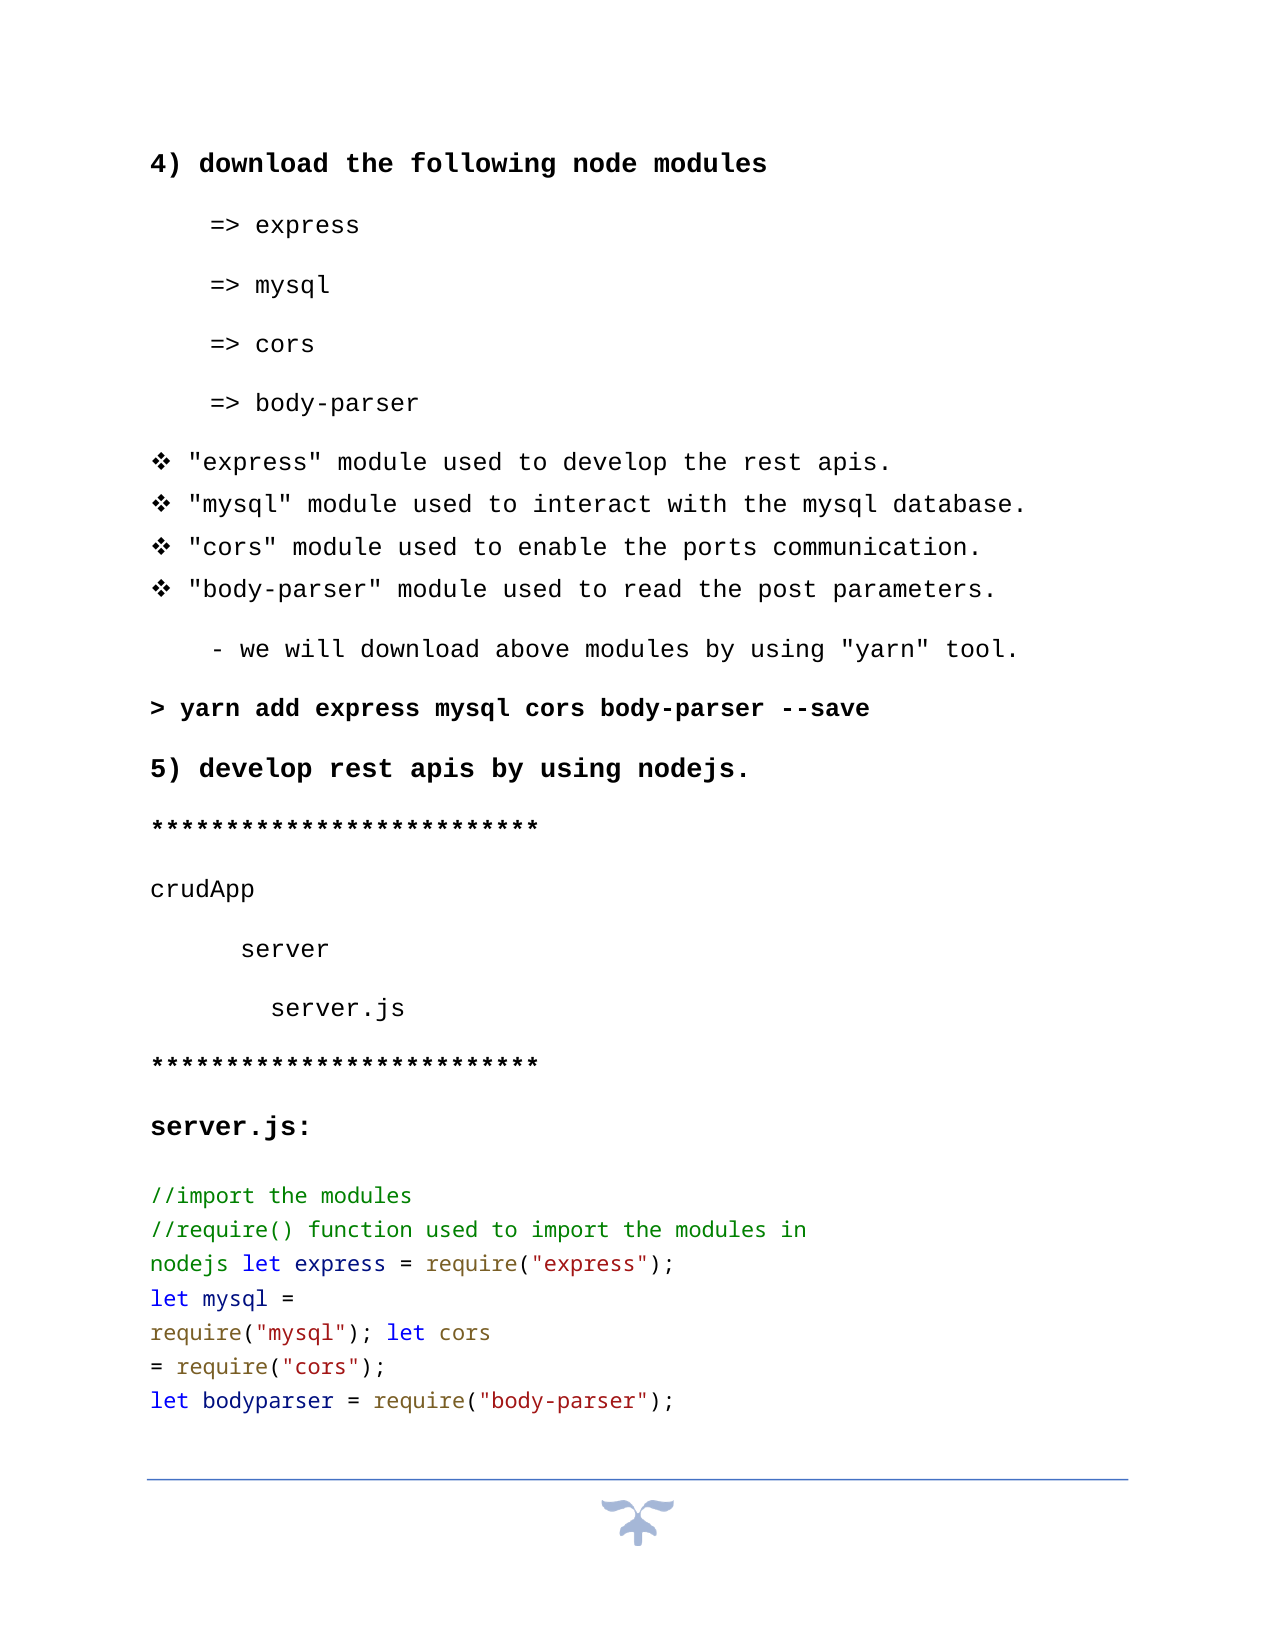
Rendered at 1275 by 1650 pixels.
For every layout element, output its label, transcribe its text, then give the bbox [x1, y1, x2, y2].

subtitle download the following node modules [150, 150, 1173, 181]
picture [601, 1500, 674, 1546]
list "express" module used to develop the rest apis. [150, 450, 1173, 478]
text => mysql [210, 272, 1173, 301]
text ************************** [150, 1054, 1173, 1083]
text //require() function used to import the modules in nodejs let express = require("express"); [150, 1214, 836, 1278]
text let mysql = require("mysql"); let cors = require("cors"); [150, 1283, 498, 1381]
text server [240, 936, 1173, 964]
text server.js [270, 995, 1173, 1024]
list yarn add express mysql cors body-parser --save [150, 696, 1173, 724]
text - we will download above modules by using "yarn" tool. [210, 636, 1173, 665]
text ************************** [150, 818, 1173, 846]
subtitle develop rest apis by using nodejs. [150, 755, 1173, 786]
list "cors" module used to enable the ports communication. [150, 534, 1173, 563]
text => express [210, 213, 1173, 241]
text let bodyparser = require("body-parser"); [150, 1386, 1173, 1415]
list "body-parser" module used to read the post parameters. [150, 577, 1173, 605]
text crudApp [150, 877, 1173, 905]
text //import the modules [150, 1180, 1173, 1210]
text => cors [210, 331, 1173, 359]
subtitle server.js: [150, 1113, 1173, 1144]
list "mysql" module used to interact with the mysql database. [150, 492, 1173, 520]
text => body-parser [210, 390, 1173, 419]
